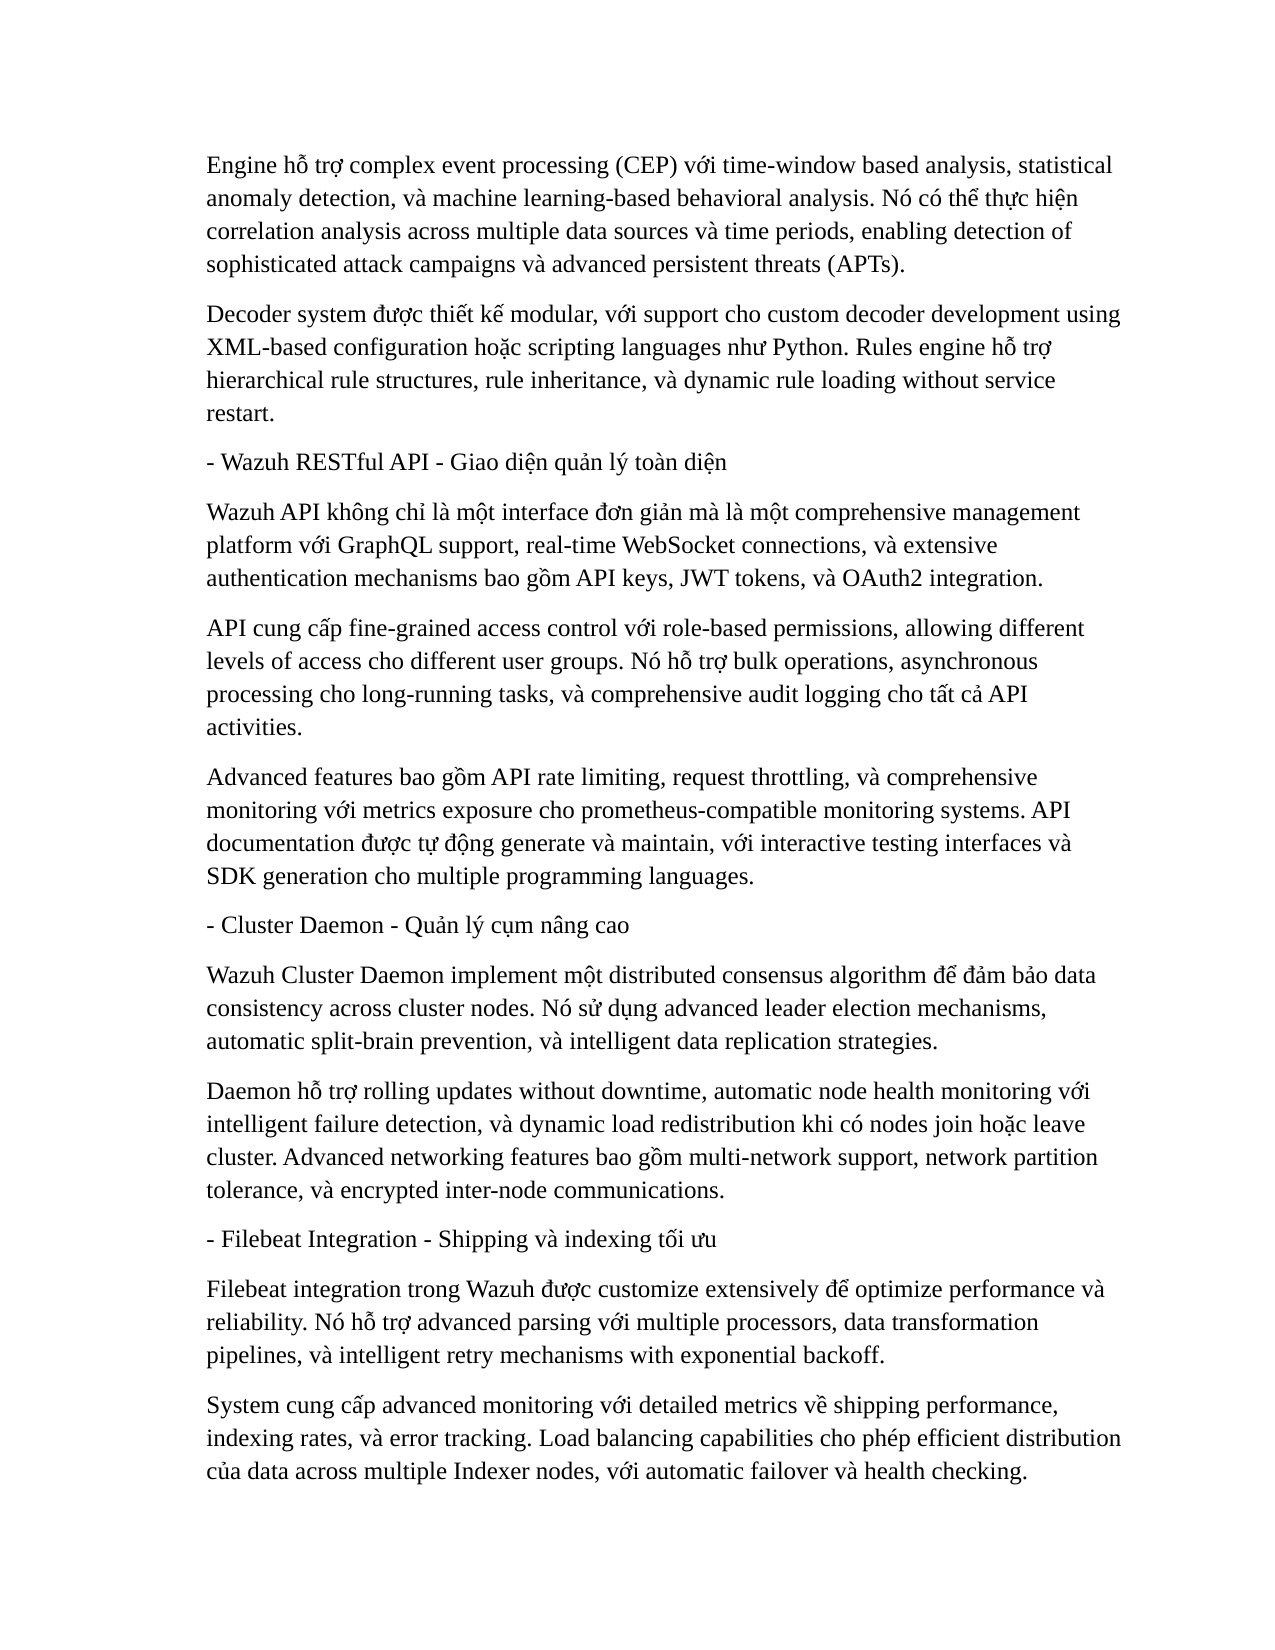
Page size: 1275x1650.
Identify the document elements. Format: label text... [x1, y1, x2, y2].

text Advanced features bao gồm API rate limiting, request throttling, và comprehensive monitoring với metrics exposure cho prometheus-compatible monitoring systems. API documentation được tự động generate và maintain, với interactive testing interfaces và SDK generation cho multiple programming languages. [206, 762, 1125, 889]
text - Wazuh RESTful API - Giao diện quản lý toàn diện [206, 447, 1125, 476]
text Engine hỗ trợ complex event processing (CEP) với time-window based analysis, statistical anomaly detection, và machine learning-based behavioral analysis. Nó có thể thực hiện correlation analysis across multiple data sources và time periods, enabling detection of sophisticated attack campaigns và advanced persistent threats (APTs). [206, 150, 1125, 278]
text API cung cấp fine-grained access control với role-based permissions, allowing different levels of access cho different user groups. Nó hỗ trợ bulk operations, asynchronous processing cho long-running tasks, và comprehensive audit logging cho tất cả API activities. [206, 613, 1125, 741]
text - Cluster Daemon - Quản lý cụm nâng cao [206, 910, 1125, 939]
text Wazuh Cluster Daemon implement một distributed consensus algorithm để đảm bảo data consistency across cluster nodes. Nó sử dụng advanced leader election mechanisms, automatic split-brain prevention, và intelligent data replication strategies. [206, 960, 1125, 1055]
text - Filebeat Integration - Shipping và indexing tối ưu [206, 1224, 1125, 1253]
text Wazuh API không chỉ là một interface đơn giản mà là một comprehensive management platform với GraphQL support, real-time WebSocket connections, và extensive authentication mechanisms bao gồm API keys, JWT tokens, và OAuth2 integration. [206, 497, 1125, 592]
text System cung cấp advanced monitoring với detailed metrics về shipping performance, indexing rates, và error tracking. Load balancing capabilities cho phép efficient distribution của data across multiple Indexer nodes, với automatic failover và health checking. [206, 1390, 1125, 1485]
text Daemon hỗ trợ rolling updates without downtime, automatic node health monitoring với intelligent failure detection, và dynamic load redistribution khi có nodes join hoặc leave cluster. Advanced networking features bao gồm multi-network support, network partition tolerance, và encrypted inter-node communications. [206, 1076, 1125, 1204]
text Decoder system được thiết kế modular, với support cho custom decoder development using XML-based configuration hoặc scripting languages như Python. Rules engine hỗ trợ hierarchical rule structures, rule inheritance, và dynamic rule loading without service restart. [206, 299, 1125, 427]
text Filebeat integration trong Wazuh được customize extensively để optimize performance và reliability. Nó hỗ trợ advanced parsing với multiple processors, data transformation pipelines, và intelligent retry mechanisms with exponential backoff. [206, 1274, 1125, 1369]
